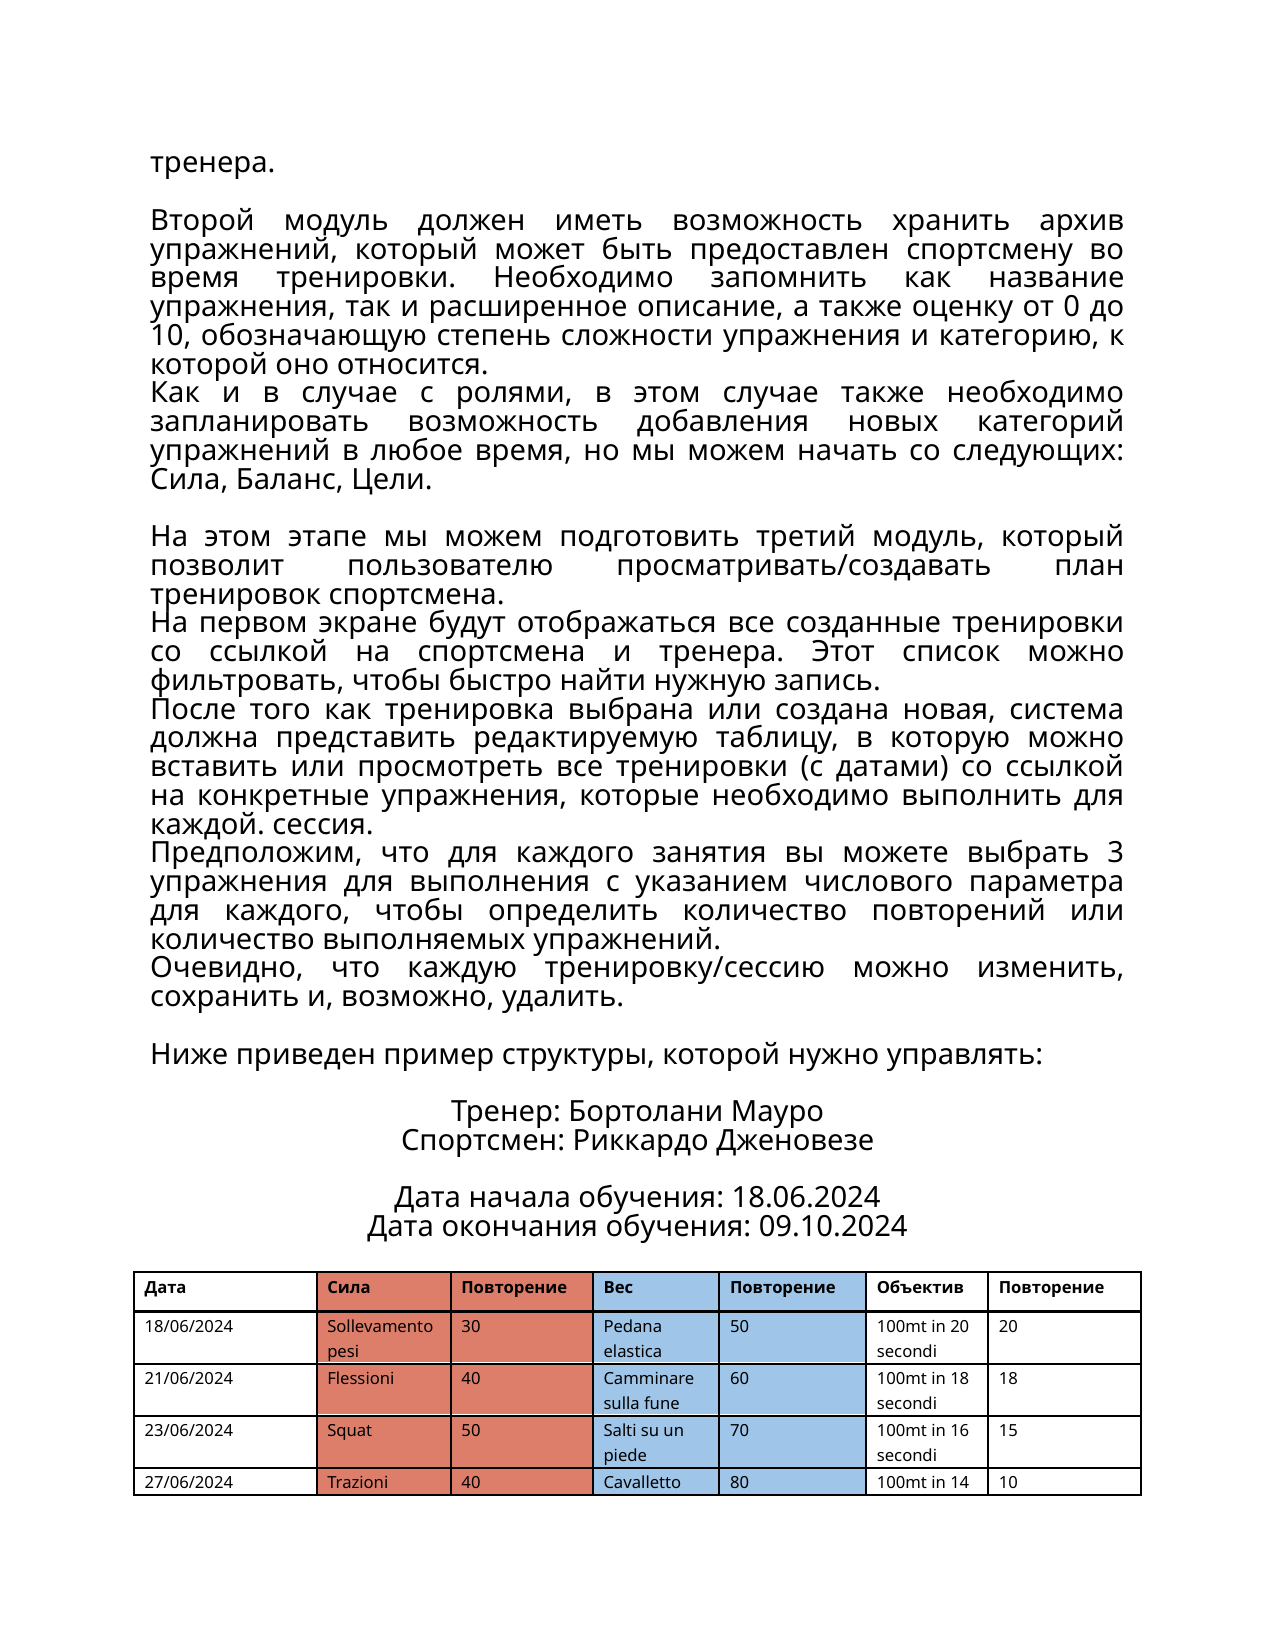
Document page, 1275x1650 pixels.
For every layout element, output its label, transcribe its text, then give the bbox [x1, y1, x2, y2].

table_cell 70 [720, 1417, 865, 1467]
text Как и в случае с ролями, в этом случае также необходимо запланировать возможность добавления новых категорий упражнений в любое время, но мы можем начать со следующих: Сила, Баланс, Цели. [150, 380, 1125, 495]
table_cell 18/06/2024 [135, 1313, 316, 1362]
table_cell Squat [318, 1417, 450, 1467]
table_cell 10 [989, 1469, 1140, 1494]
text После того как тренировка выбрана или создана новая, система должна представить редактируемую таблицу, в которую можно вставить или просмотреть все тренировки (с датами) со ссылкой на конкретные упражнения, которые необходимо выполнить для каждой. сессия. [150, 696, 1125, 840]
table_cell 100mt in 14 secondi [867, 1469, 987, 1494]
table_cell 80 [720, 1469, 865, 1494]
table_header Вес [594, 1273, 718, 1310]
table_cell 50 [452, 1417, 592, 1467]
table_cell 100mt in 16 secondi [867, 1417, 987, 1467]
text Дата начала обучения: 18.06.2024 [150, 1185, 1125, 1214]
text Тренер: Бортолани Мауро [150, 1099, 1125, 1127]
table_cell 60 [720, 1365, 865, 1414]
text Ниже приведен пример структуры, которой нужно управлять: [150, 1041, 1125, 1070]
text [150, 150, 1125, 179]
text Второй модуль должен иметь возможность хранить архив упражнений, который может быть предоставлен спортсмену во время тренировки. Необходимо запомнить как название упражнения, так и расширенное описание, а также оценку от 0 до 10, обозначающую степень сложности упражнения и категорию, к которой оно относится. [150, 207, 1125, 380]
table_cell 27/06/2024 [135, 1469, 316, 1494]
table_cell 50 [720, 1313, 865, 1362]
table_cell 18 [989, 1365, 1140, 1414]
table_header Повторение [720, 1273, 865, 1310]
table_cell Trazioni [318, 1469, 450, 1494]
table_cell 40 [452, 1469, 592, 1494]
text Предположим, что для каждого занятия вы можете выбрать 3 упражнения для выполнения с указанием числового параметра для каждого, чтобы определить количество повторений или количество выполняемых упражнений. [150, 840, 1125, 955]
text Очевидно, что каждую тренировку/сессию можно изменить, сохранить и, возможно, удалить. [150, 955, 1125, 1012]
table_header Дата [135, 1273, 316, 1310]
table_cell 15 [989, 1417, 1140, 1467]
table_cell 21/06/2024 [135, 1365, 316, 1414]
table_cell Cavalletto [594, 1469, 718, 1494]
table_cell 40 [452, 1365, 592, 1414]
table_cell 30 [452, 1313, 592, 1362]
table_cell 100mt in 20 secondi [867, 1313, 987, 1362]
table_header Повторение [452, 1273, 592, 1310]
text На первом экране будут отображаться все созданные тренировки со ссылкой на спортсмена и тренера. Этот список можно фильтровать, чтобы быстро найти нужную запись. [150, 610, 1125, 696]
table_cell 100mt in 18 secondi [867, 1365, 987, 1414]
table_header Сила [318, 1273, 450, 1310]
table_cell Camminare sulla fune [594, 1365, 718, 1414]
table_header Объектив [867, 1273, 987, 1310]
table_cell Flessioni [318, 1365, 450, 1414]
table_cell Salti su un piede [594, 1417, 718, 1467]
table_cell Pedana elastica [594, 1313, 718, 1362]
table_cell Sollevamento pesi [318, 1313, 450, 1362]
text Дата окончания обучения: 09.10.2024 [150, 1214, 1125, 1242]
table_cell 23/06/2024 [135, 1417, 316, 1467]
text На этом этапе мы можем подготовить третий модуль, который позволит пользователю просматривать/создавать план тренировок спортсмена. [150, 524, 1125, 610]
table_cell 20 [989, 1313, 1140, 1362]
text Спортсмен: Риккардо Дженовезе [150, 1127, 1125, 1156]
table_header Повторение [989, 1273, 1140, 1310]
